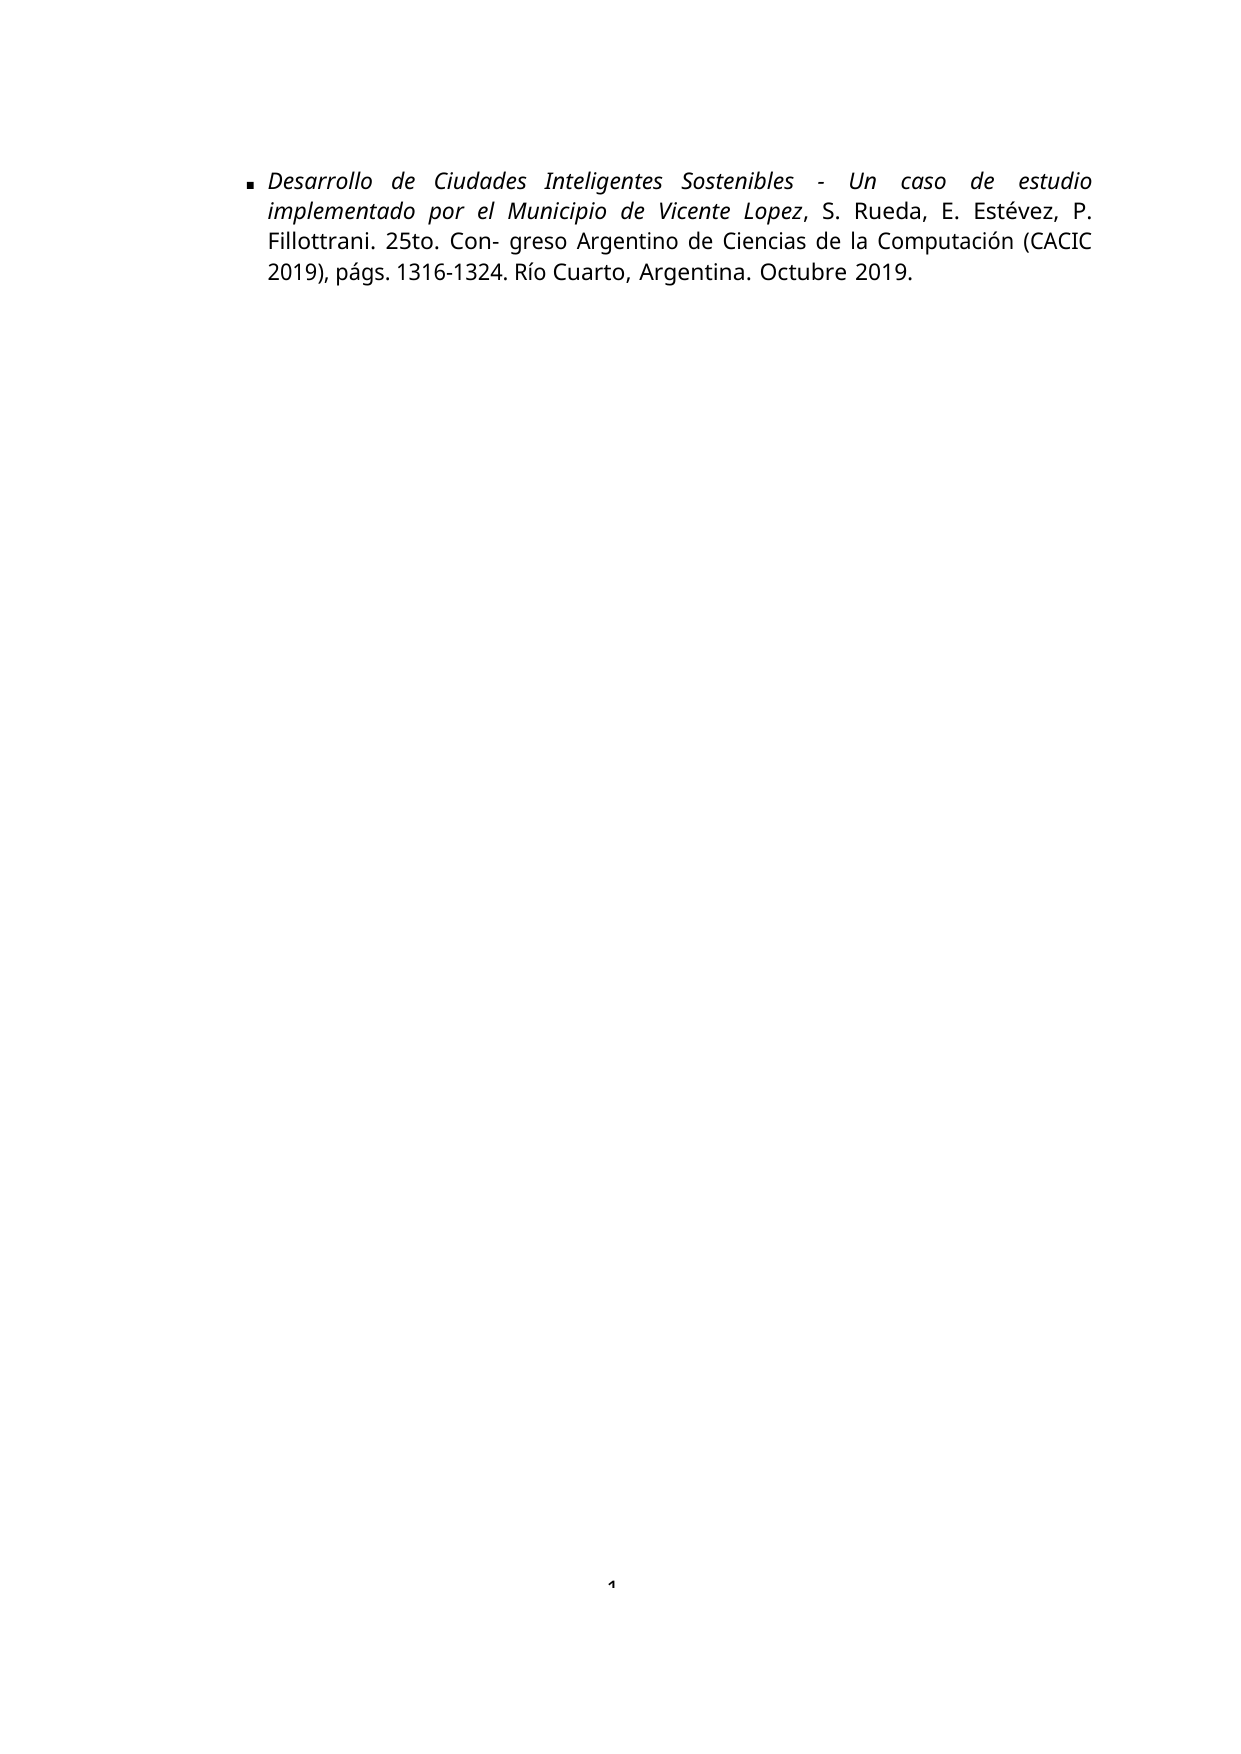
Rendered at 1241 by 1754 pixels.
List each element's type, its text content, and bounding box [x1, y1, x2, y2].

text Desarrollo de Ciudades Inteligentes Sostenibles - Un caso de estudio implementado por el Municipio de Vicente Lopez, S. Rueda, E. Estévez, P. Fillottrani. 25to. Con- greso Argentino de Ciencias de la Computación (CACIC 2019), págs. 1316-1324. Río Cuarto, Argentina. Octubre 2019. [267, 164, 1093, 287]
